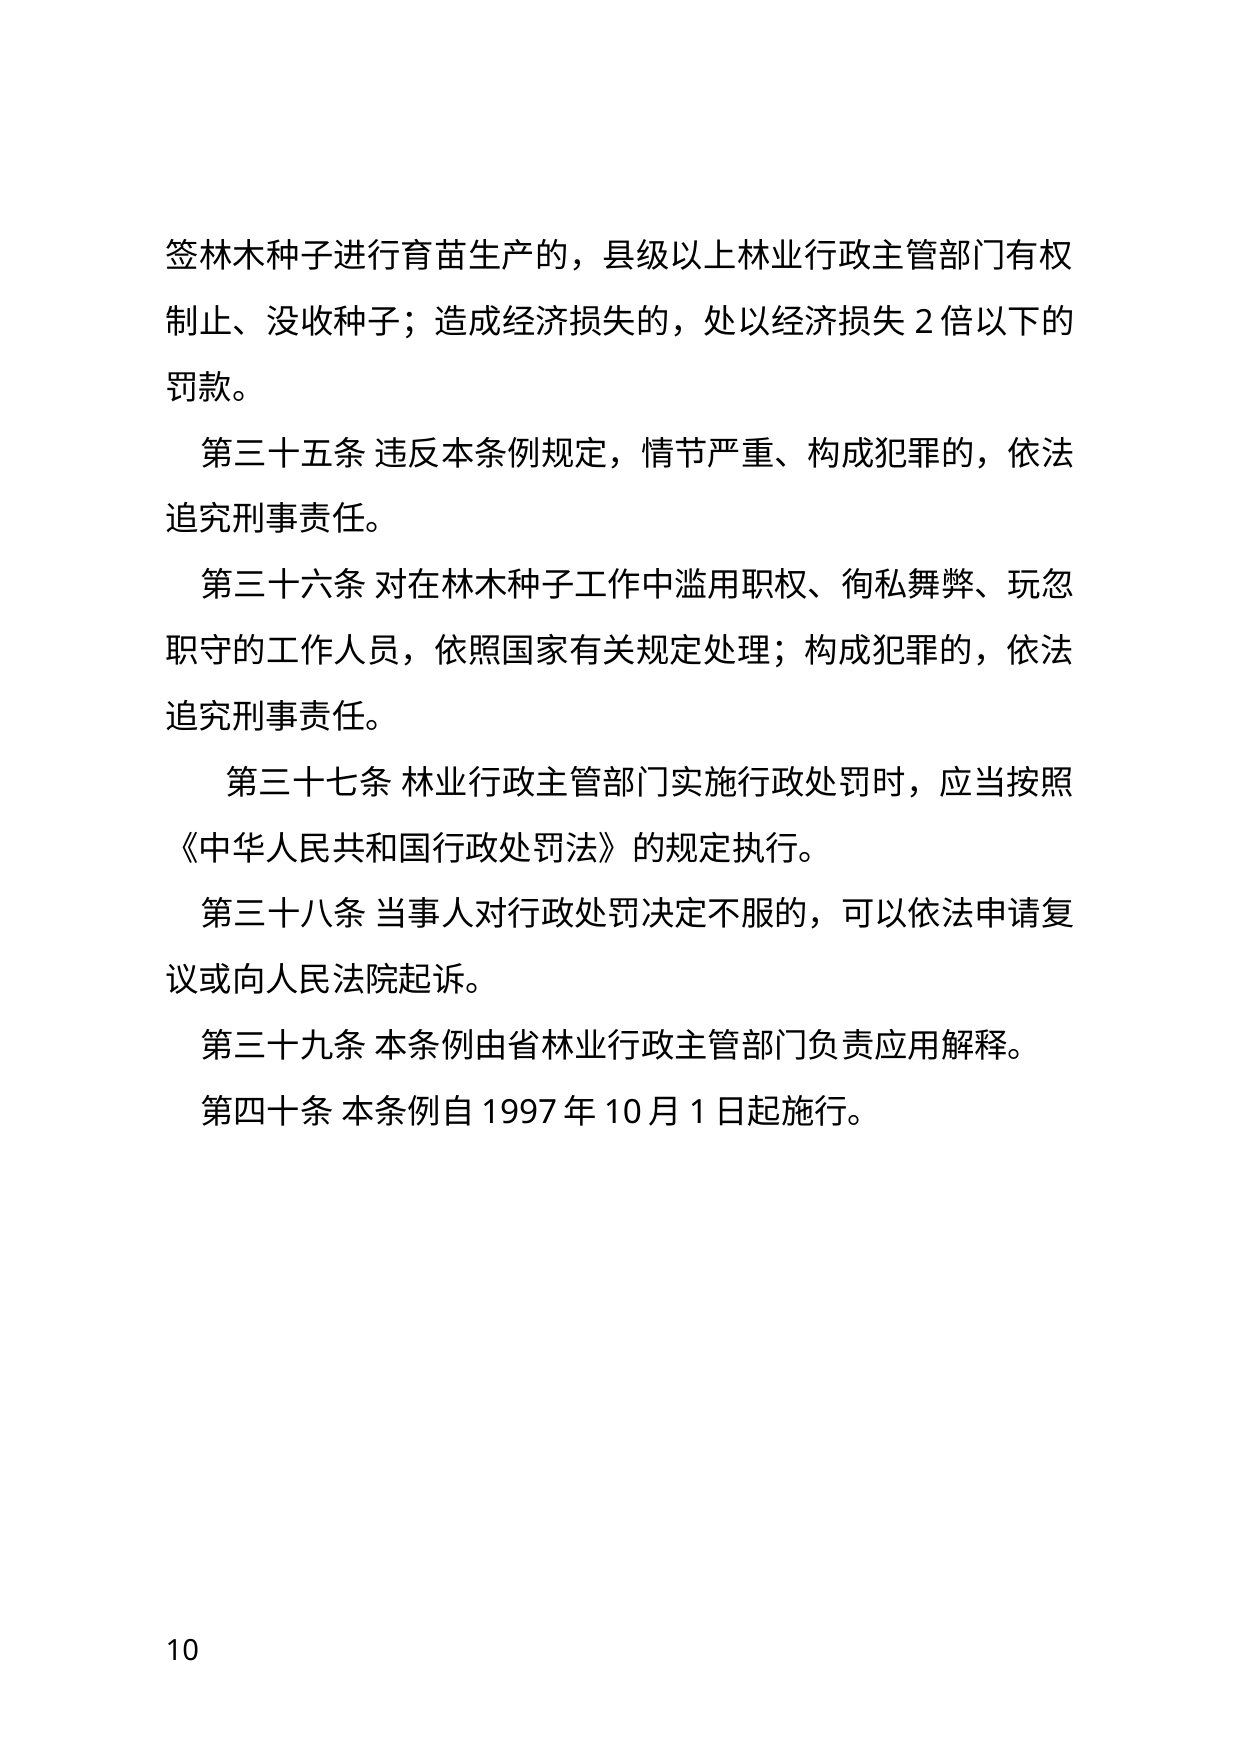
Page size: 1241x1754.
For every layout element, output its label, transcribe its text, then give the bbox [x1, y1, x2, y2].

text 第三十八条 当事人对行政处罚决定不服的，可以依法申请复议或向人民法院起诉。 [165, 878, 1075, 1010]
text 第三十五条 违反本条例规定，情节严重、构成犯罪的，依法追究刑事责任。 [165, 417, 1075, 549]
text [165, 220, 1075, 417]
text 第三十九条 本条例由省林业行政主管部门负责应用解释。 [165, 1010, 1075, 1076]
text 第三十七条 林业行政主管部门实施行政处罚时，应当按照《中华人民共和国行政处罚法》的规定执行。 [165, 747, 1075, 878]
text 第四十条 本条例自1997年10月1日起施行。 [165, 1076, 1075, 1142]
text 第三十六条 对在林木种子工作中滥用职权、徇私舞弊、玩忽职守的工作人员，依照国家有关规定处理；构成犯罪的，依法追究刑事责任。 [165, 549, 1075, 747]
